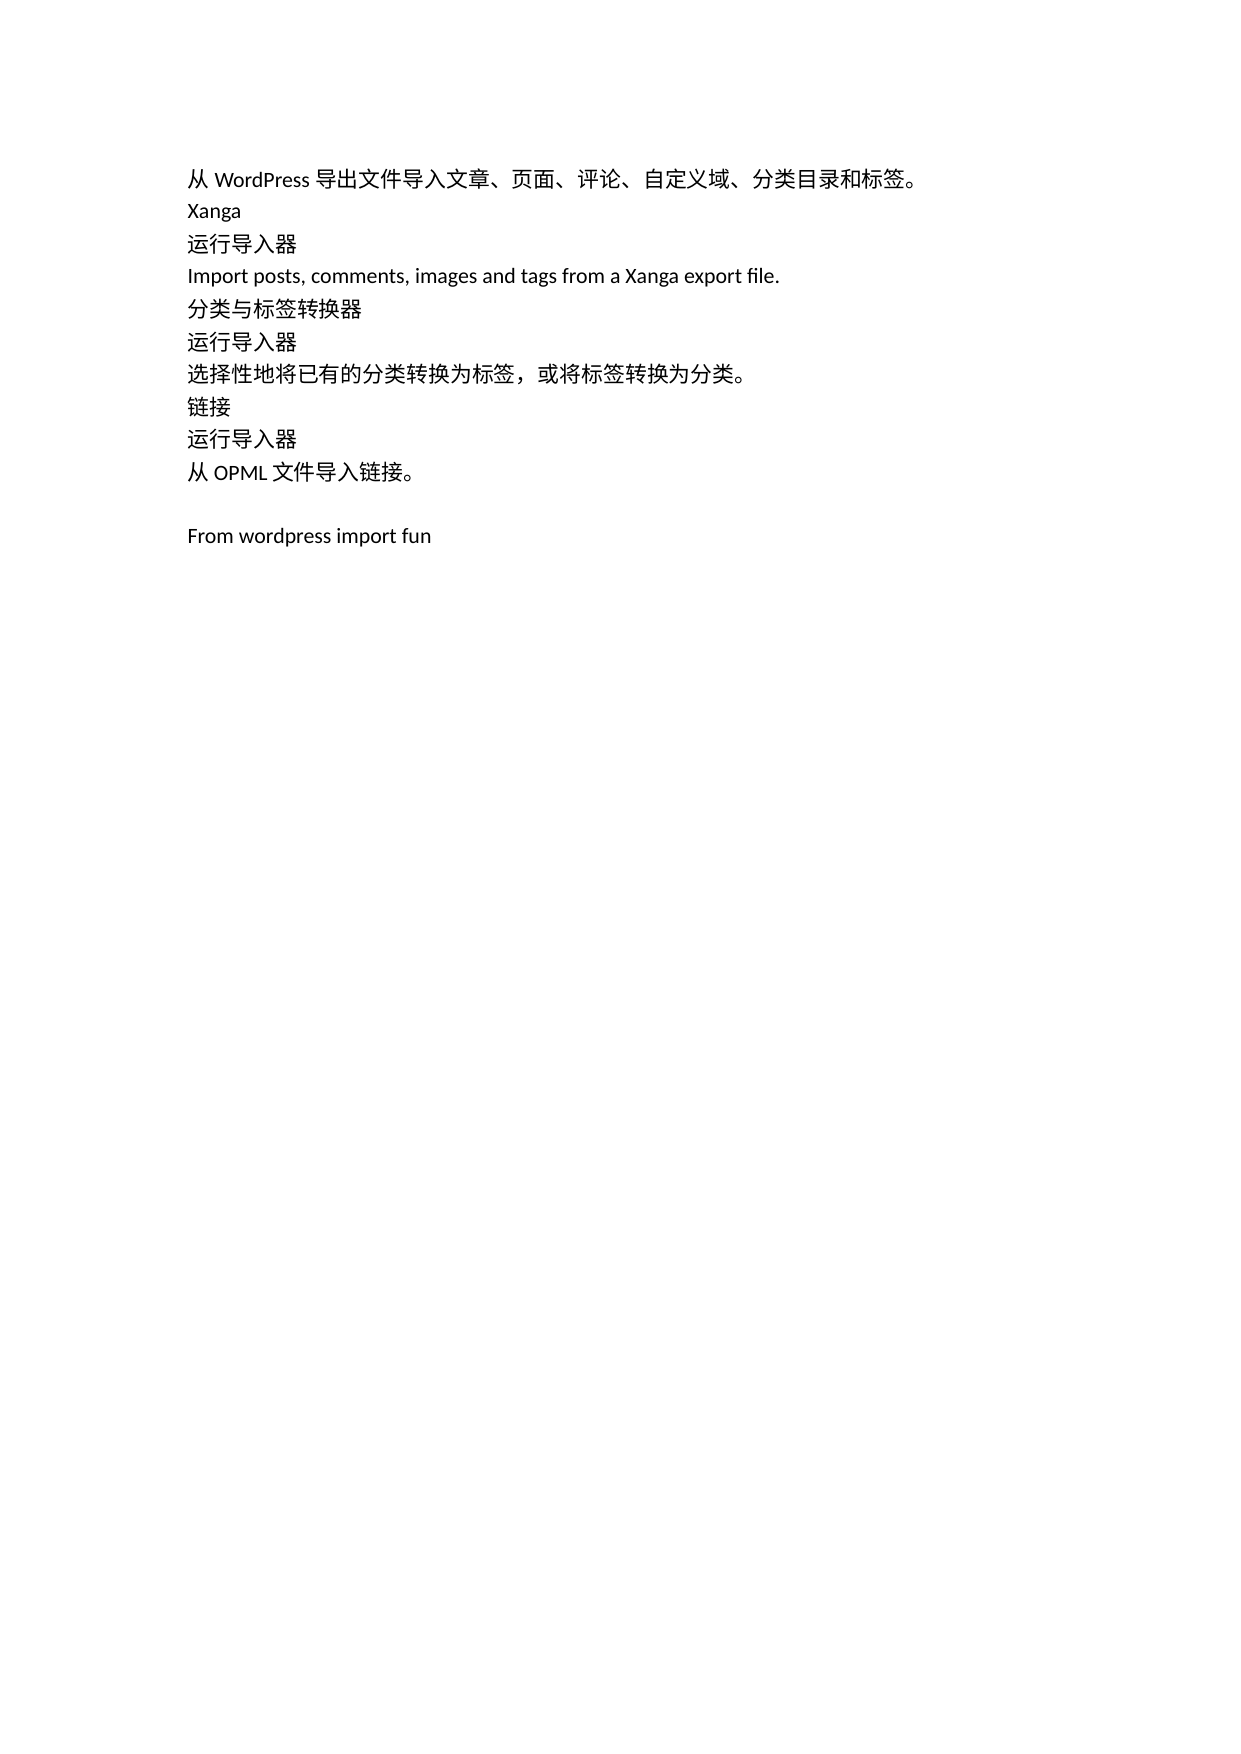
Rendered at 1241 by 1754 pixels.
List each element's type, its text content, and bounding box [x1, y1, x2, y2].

text 运行导入器 [187, 324, 1053, 357]
text 链接 [187, 389, 1053, 422]
text Xanga [187, 194, 1053, 227]
text 从OPML文件导入链接。 [187, 454, 1053, 487]
text 从 WordPress 导出文件导入文章、页面、评论、自定义域、分类目录和标签。 [187, 162, 1053, 194]
text Import posts, comments, images and tags from a Xanga export file. [187, 259, 1053, 292]
text From wordpress import fun [187, 519, 1053, 552]
text 运行导入器 [187, 422, 1053, 454]
text 选择性地将已有的分类转换为标签，或将标签转换为分类。 [187, 357, 1053, 389]
text 运行导入器 [187, 227, 1053, 259]
text 分类与标签转换器 [187, 292, 1053, 324]
